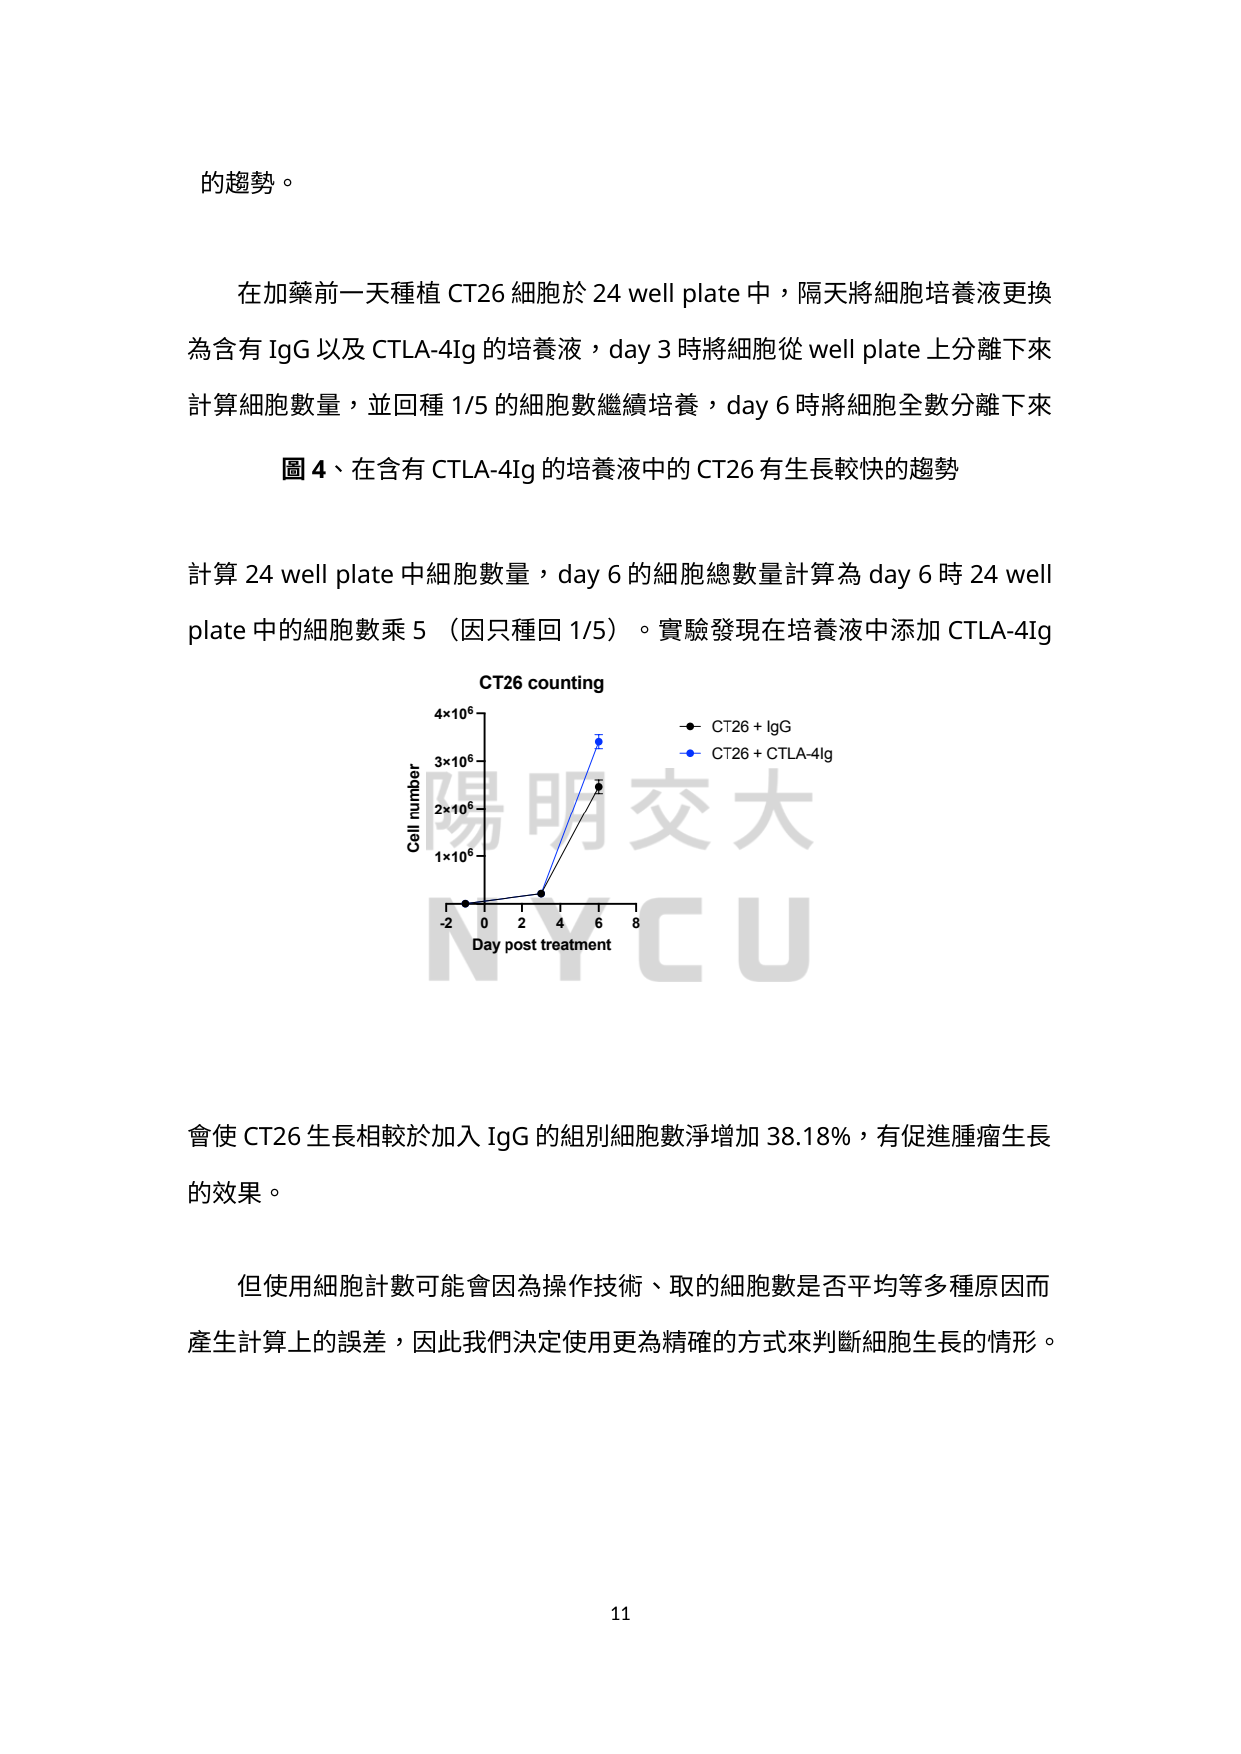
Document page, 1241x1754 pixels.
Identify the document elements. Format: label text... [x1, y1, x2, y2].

text 我們在加藥前一天種植5000顆Renca細胞於24 well plate中，隔天將細胞培養液更換為含有IgG以及CTLA-4Ig的培養液，day 7將細胞從well plate上分離下來，利用細胞計數器計算細胞數量，發現在培養液中添加CTLA-4Ig會使Renca生長相較於加入IgG的組別細胞數淨增加101.25%，有加速生長的趨勢。 [200, 162, 1053, 200]
text 但使用細胞計數可能會因為操作技術、取的細胞數是否平均等多種原因而產生計算上的誤差，因此我們決定使用更為精確的方式來判斷細胞生長的情形。 [187, 1266, 1053, 1359]
text 在加藥前一天種植CT26細胞於24 well plate中，隔天將細胞培養液更換為含有IgG以及CTLA-4Ig的培養液，day 3時將細胞從well plate上分離下來計算細胞數量，並回種1/5的細胞數繼續培養，day 6時將細胞全數分離下來計算24 well plate中細胞數量，day 6的細胞總數量計算為day 6時24 well plate中的細胞數乘5 （因只種回1/5）。實驗發現在培養液中添加CTLA-4Ig會使CT26生長相較於加入IgG的組別細胞數淨增加38.18%，有促進腫瘤生長的效果。 [187, 272, 1053, 1210]
